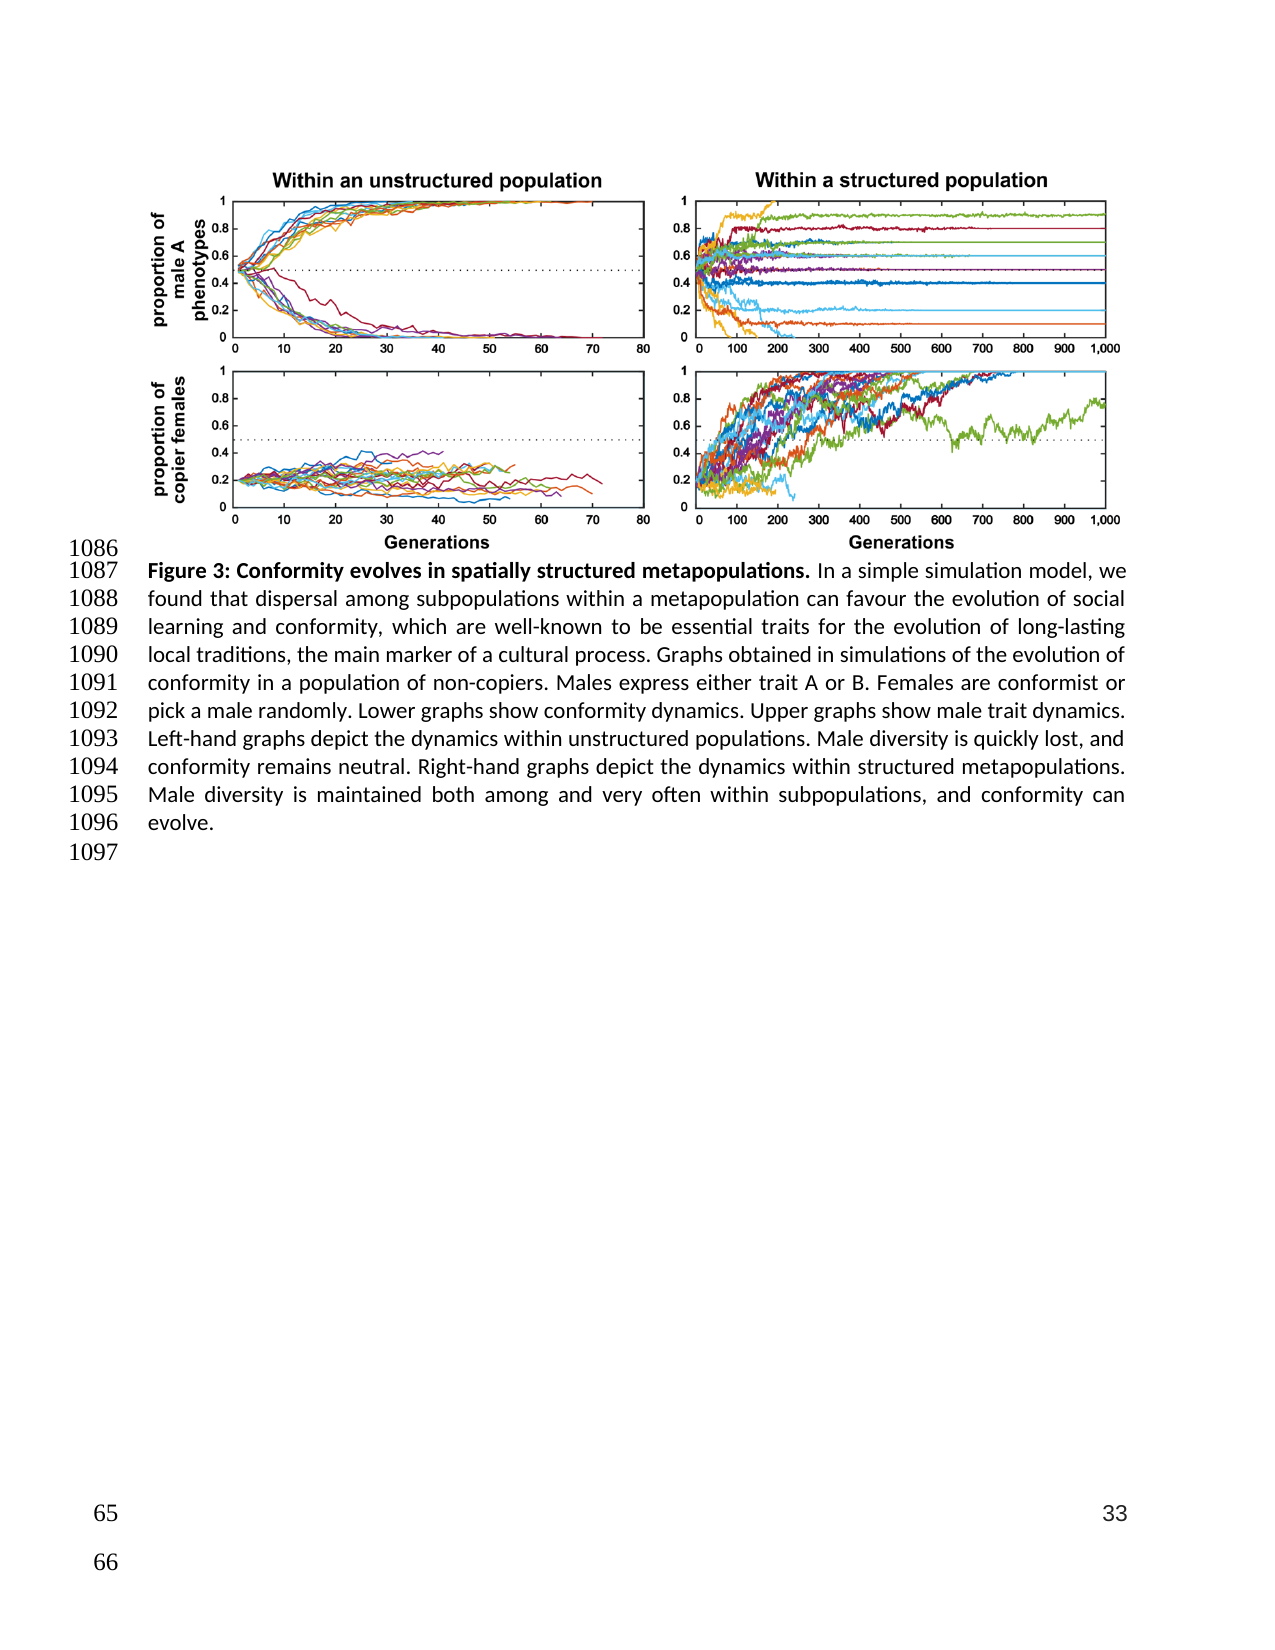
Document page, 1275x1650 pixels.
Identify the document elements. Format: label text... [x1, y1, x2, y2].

picture [147, 168, 1128, 557]
text Figure 3: Conformity evolves in spatially structured metapopulations. In a simple simulation model, we found that dispersal among subpopulations within a metapopulation can favour the evolution of social learning and conformity, which are well-known to be essential traits for the evolution of long-lasting local traditions, the main marker of a cultural process. Graphs obtained in simulations of the evolution of conformity in a population of non-copiers. Males express either trait A or B. Females are conformist or pick a male randomly. Lower graphs show conformity dynamics. Upper graphs show male trait dynamics. Left-hand graphs depict the dynamics within unstructured populations. Male diversity is quickly lost, and conformity remains neutral. Right-hand graphs depict the dynamics within structured metapopulations. Male diversity is maintained both among and very often within subpopulations, and conformity can evolve. [148, 557, 1127, 837]
